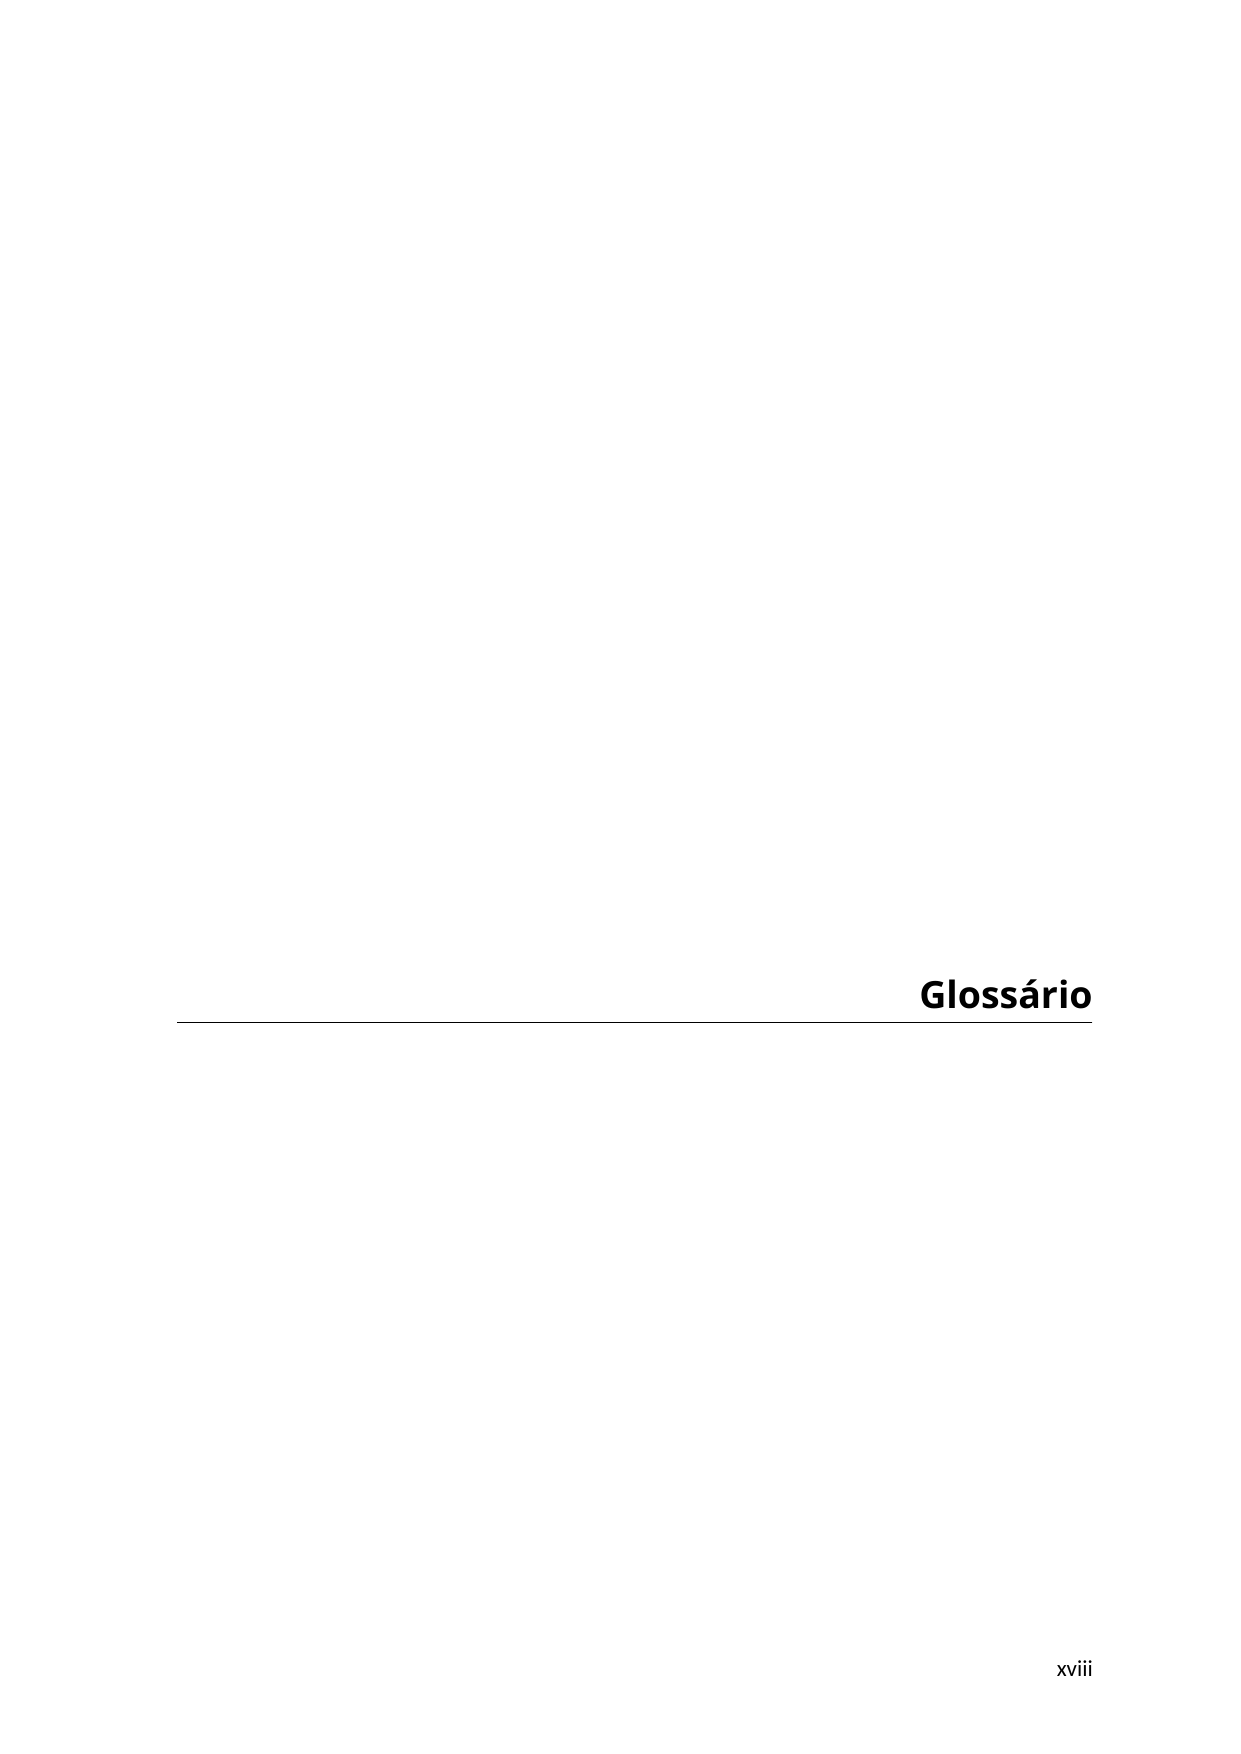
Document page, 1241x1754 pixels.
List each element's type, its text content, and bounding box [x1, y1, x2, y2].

subtitle Glossário [177, 968, 1092, 1022]
